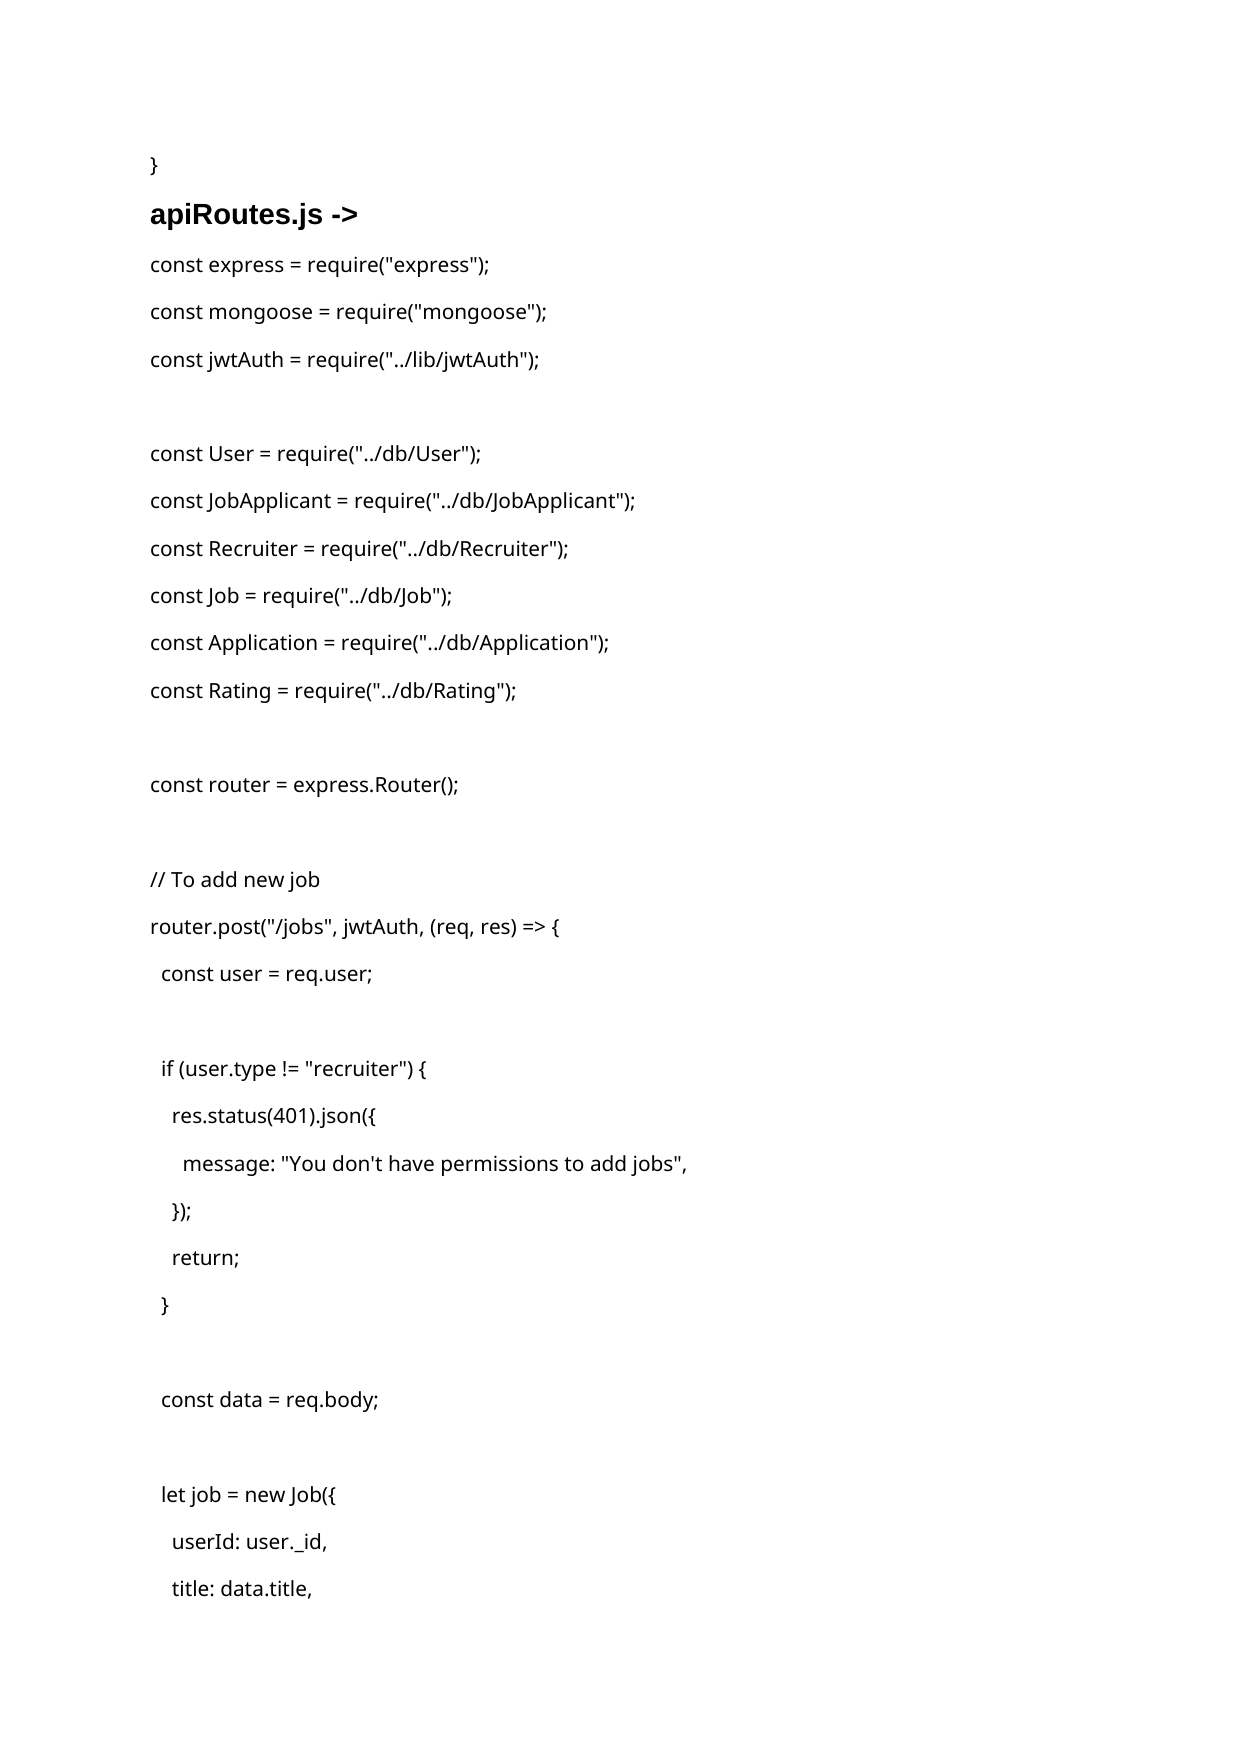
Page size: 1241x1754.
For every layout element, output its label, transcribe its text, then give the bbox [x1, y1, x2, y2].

text } [150, 1291, 1090, 1319]
text const Application = require("../db/Application"); [150, 628, 1090, 657]
text title: data.title, [150, 1574, 1090, 1603]
text const router = express.Router(); [150, 770, 1090, 799]
text if (user.type != "recruiter") { [150, 1054, 1090, 1082]
text const Job = require("../db/Job"); [150, 581, 1090, 609]
text const User = require("../db/User"); [150, 439, 1090, 468]
text message: "You don't have permissions to add jobs", [150, 1149, 1090, 1177]
text const Recruiter = require("../db/Recruiter"); [150, 534, 1090, 562]
text return; [150, 1243, 1090, 1272]
text const jwtAuth = require("../lib/jwtAuth"); [150, 345, 1090, 373]
text }); [150, 1196, 1090, 1224]
text // To add new job [150, 865, 1090, 893]
text const mongoose = require("mongoose"); [150, 297, 1090, 326]
text const data = req.body; [150, 1385, 1090, 1413]
text res.status(401).json({ [150, 1101, 1090, 1130]
text apiRoutes.js -> [150, 197, 1090, 231]
text userId: user._id, [150, 1527, 1090, 1555]
text const Rating = require("../db/Rating"); [150, 676, 1090, 704]
text const user = req.user; [150, 959, 1090, 988]
text const JobApplicant = require("../db/JobApplicant"); [150, 487, 1090, 515]
text let job = new Job({ [150, 1480, 1090, 1508]
text } [150, 150, 1090, 178]
text router.post("/jobs", jwtAuth, (req, res) => { [150, 912, 1090, 941]
text const express = require("express"); [150, 250, 1090, 278]
